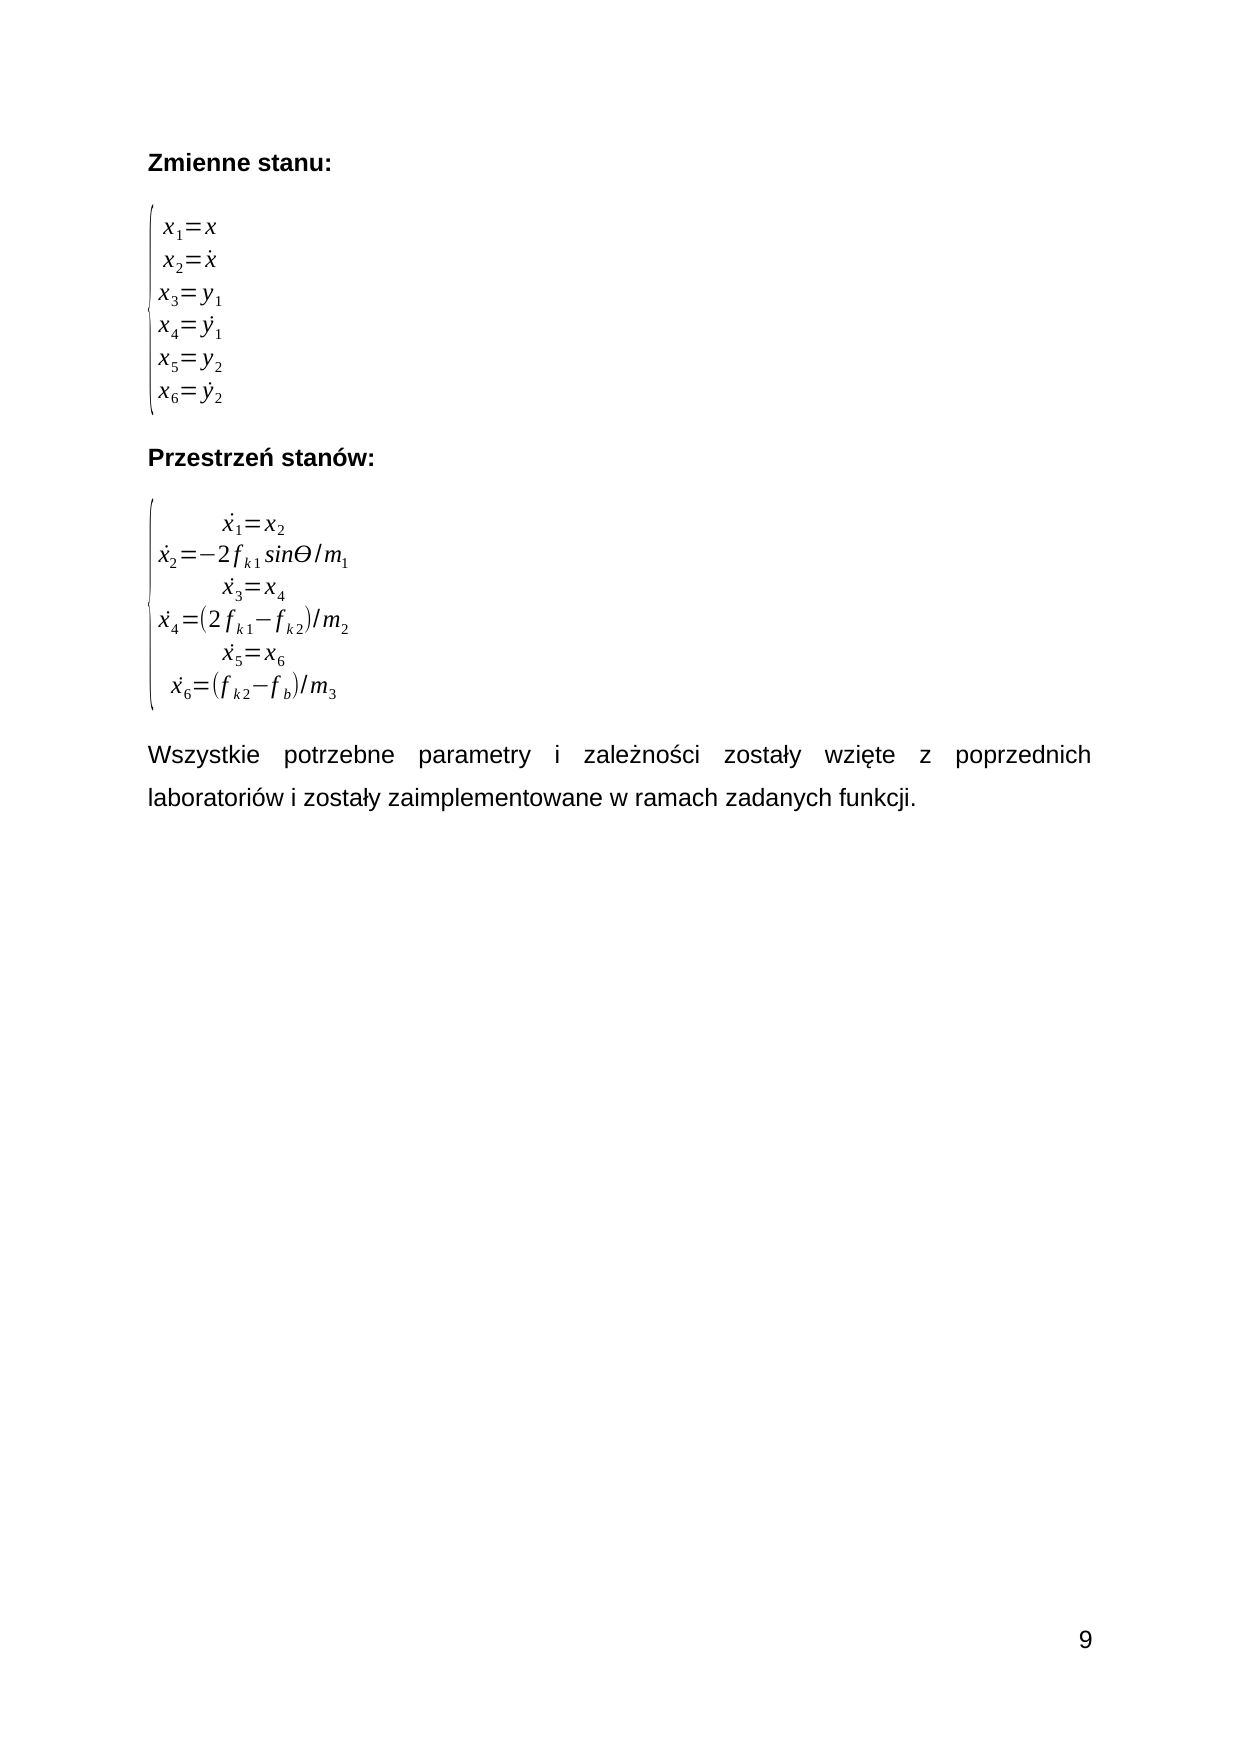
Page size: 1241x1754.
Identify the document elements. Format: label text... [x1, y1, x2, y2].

text Wszystkie potrzebne parametry i zależności zostały wzięte z poprzednich laboratoriów i zostały zaimplementowane w ramach zadanych funkcji. [148, 740, 1093, 812]
text Zmienne stanu: [148, 148, 1093, 176]
text Przestrzeń stanów: [148, 442, 1093, 471]
